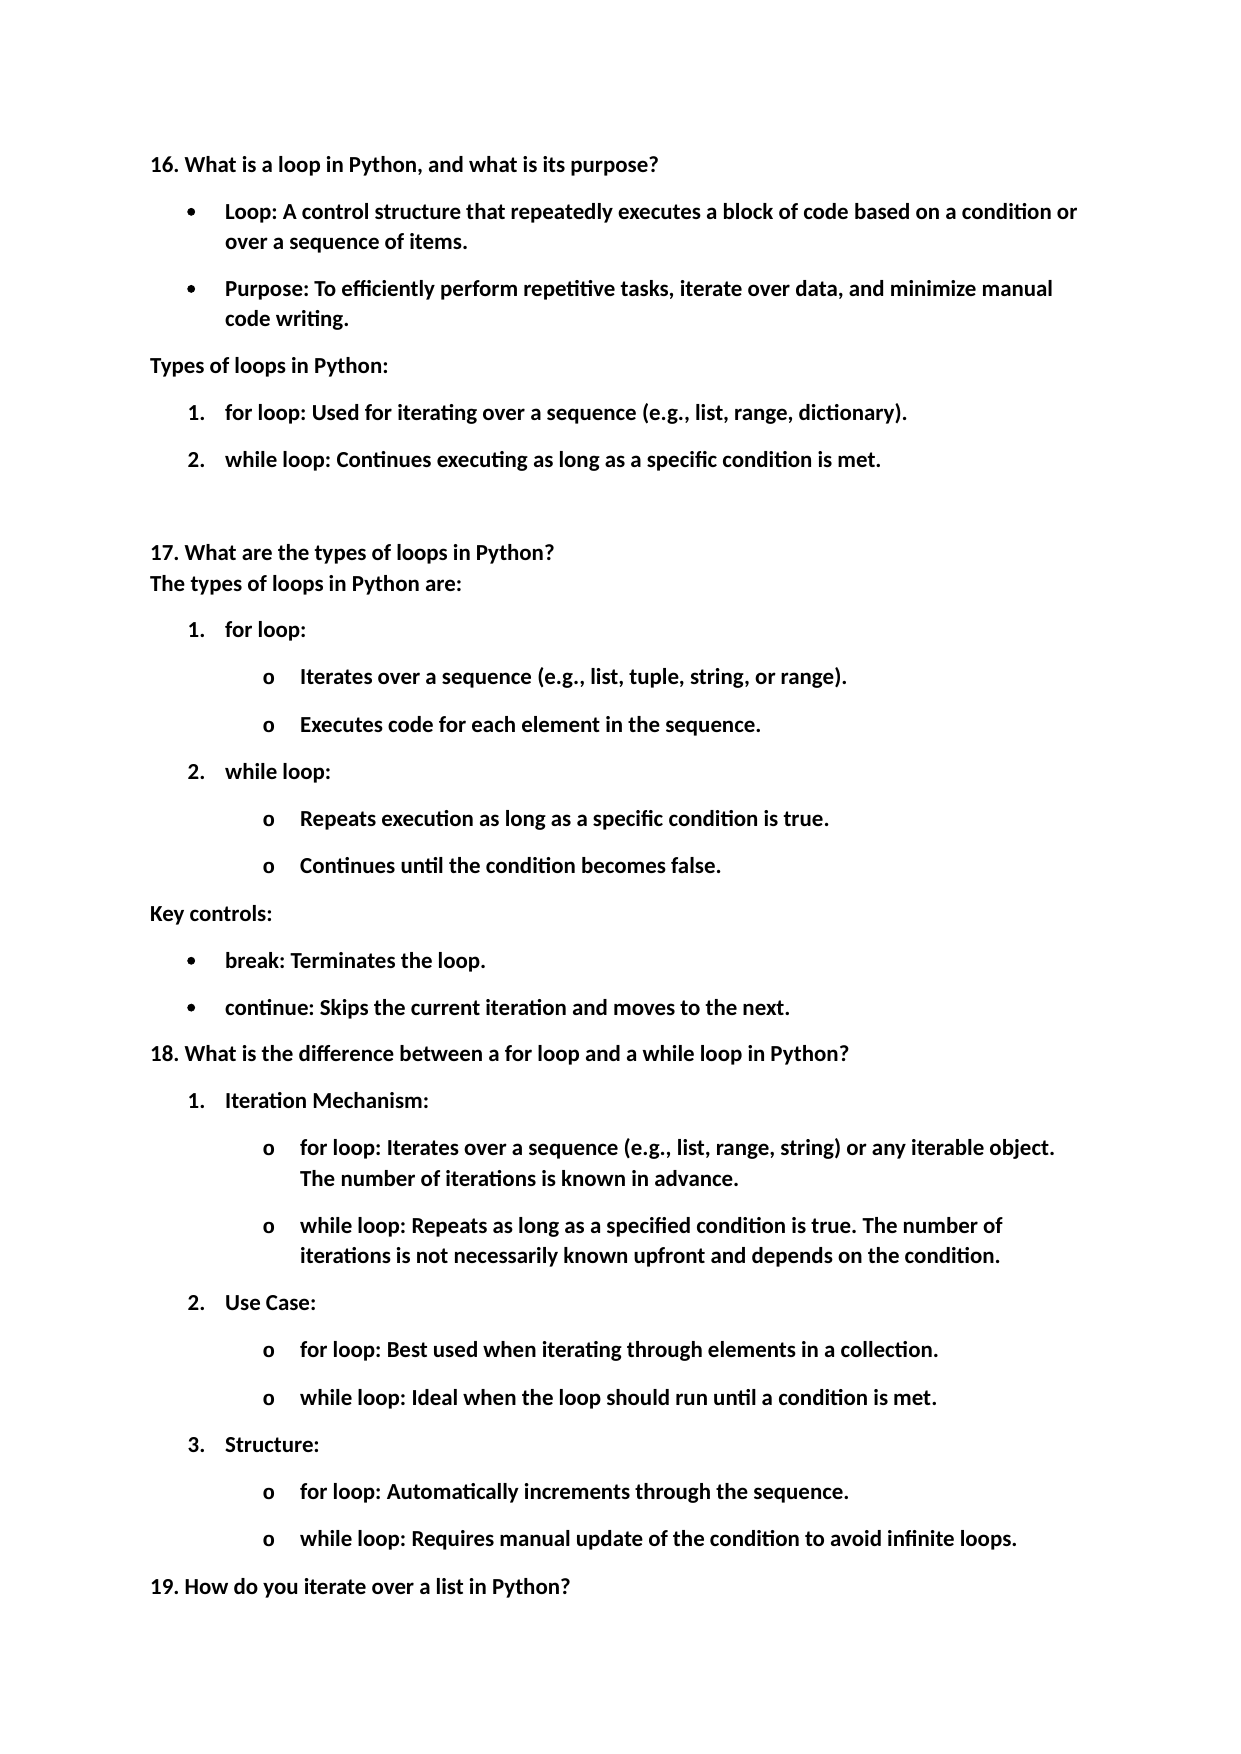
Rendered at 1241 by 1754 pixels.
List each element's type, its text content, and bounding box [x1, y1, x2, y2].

list while loop: Repeats as long as a specified condition is true. The number of iterations is not necessarily known upfront and depends on the condition. [262, 1211, 1090, 1270]
list continue: Skips the current iteration and moves to the next. [187, 993, 1090, 1021]
list for loop: Used for iterating over a sequence (e.g., list, range, dictionary). [187, 398, 1090, 426]
text 18. What is the difference between a for loop and a while loop in Python? [150, 1039, 1090, 1068]
list Repeats execution as long as a specific condition is true. [262, 804, 1090, 833]
text 17. What are the types of loops in Python? The types of loops in Python are: [150, 538, 1090, 597]
list Structure: [187, 1430, 1090, 1458]
text 16. What is a loop in Python, and what is its purpose? [150, 150, 1090, 178]
list Continues until the condition becomes false. [262, 852, 1090, 880]
text Types of loops in Python: [150, 351, 1090, 379]
list Use Case: [187, 1288, 1090, 1317]
list Iteration Mechanism: [187, 1086, 1090, 1114]
list Purpose: To efficiently perform repetitive tasks, iterate over data, and minimize manual code writing. [187, 274, 1090, 332]
list break: Terminates the loop. [187, 946, 1090, 974]
list for loop: Iterates over a sequence (e.g., list, range, string) or any iterable object. The number of iterations is known in advance. [262, 1133, 1090, 1192]
list Executes code for each element in the sequence. [262, 710, 1090, 738]
text Key controls: [150, 899, 1090, 927]
list for loop: Best used when iterating through elements in a collection. [262, 1335, 1090, 1364]
list for loop: [187, 616, 1090, 644]
list while loop: Continues executing as long as a specific condition is met. [187, 445, 1090, 473]
text 19. How do you iterate over a list in Python? [150, 1572, 1090, 1600]
list while loop: Ideal when the loop should run until a condition is met. [262, 1383, 1090, 1411]
list for loop: Automatically increments through the sequence. [262, 1477, 1090, 1506]
list while loop: Requires manual update of the condition to avoid infinite loops. [262, 1524, 1090, 1553]
list while loop: [187, 757, 1090, 785]
list Loop: A control structure that repeatedly executes a block of code based on a condition or over a sequence of items. [187, 197, 1090, 255]
list Iterates over a sequence (e.g., list, tuple, string, or range). [262, 662, 1090, 691]
